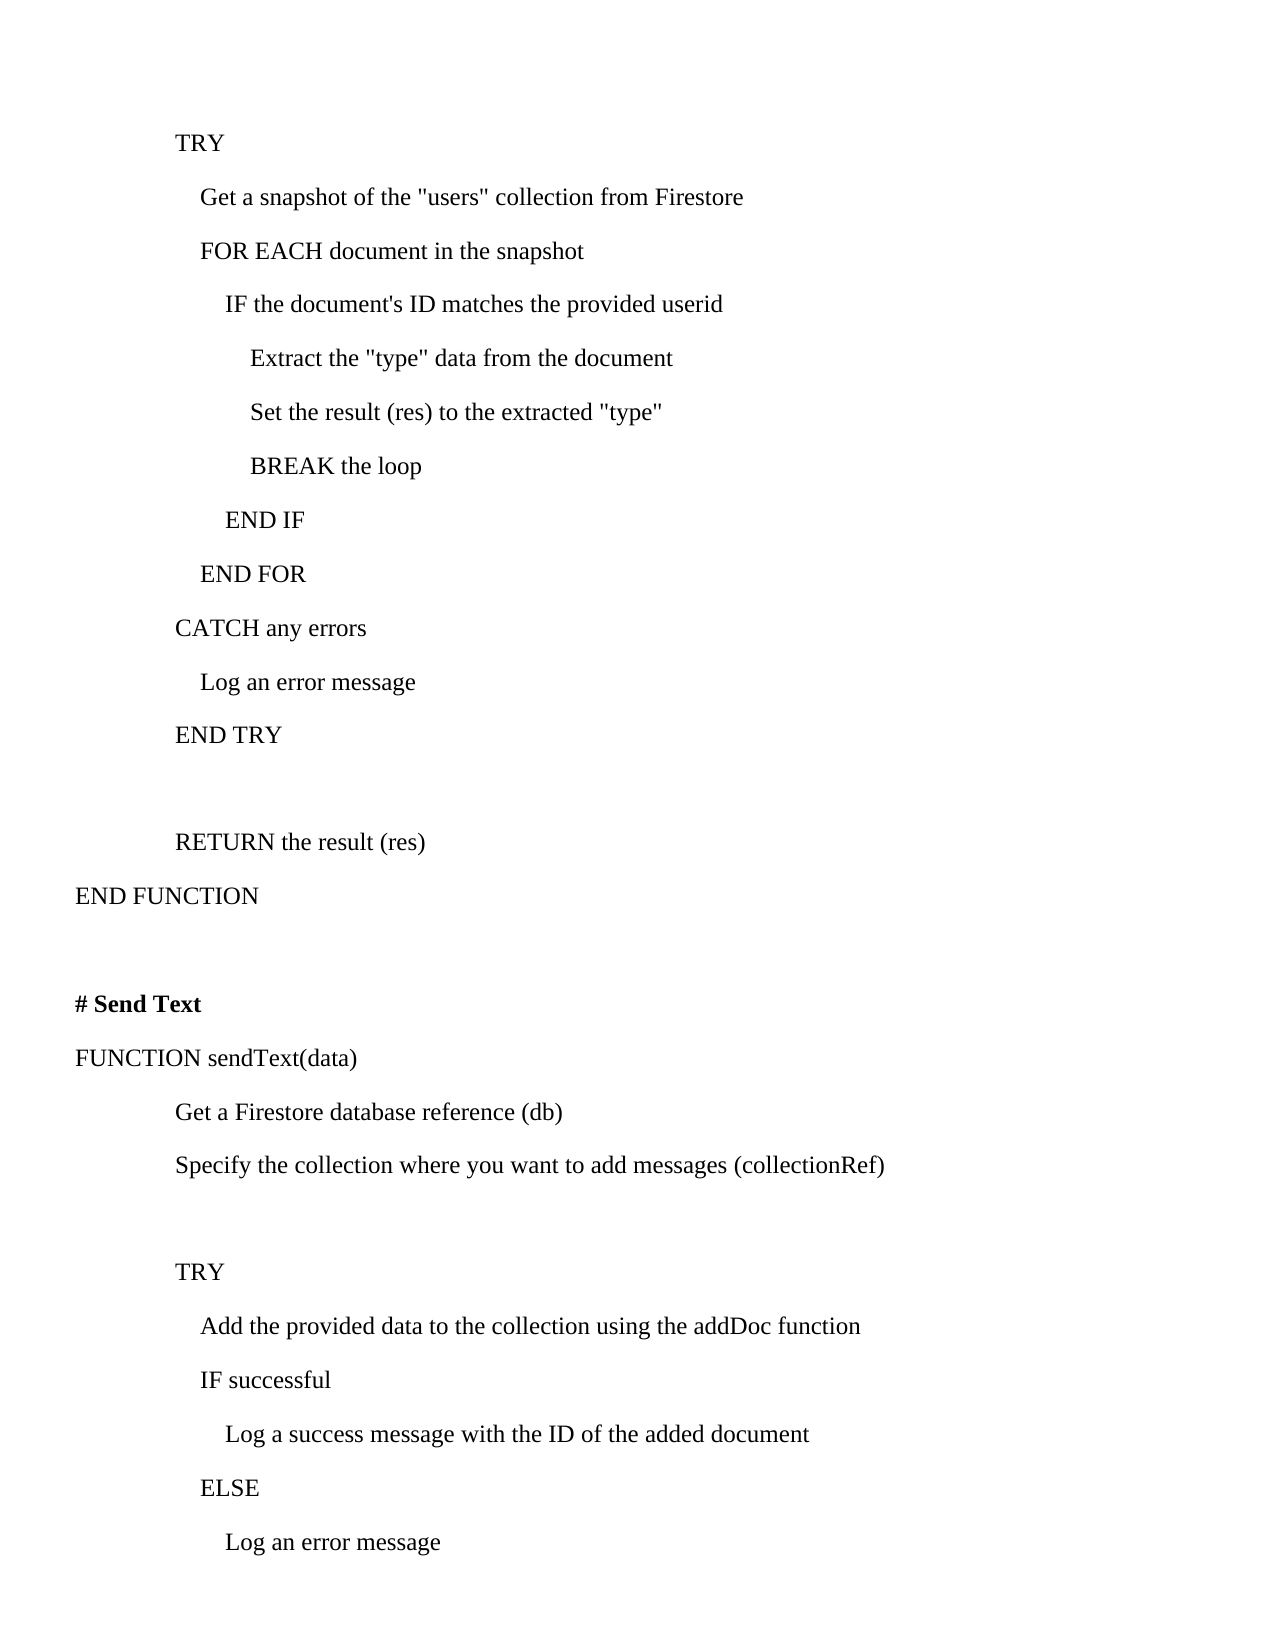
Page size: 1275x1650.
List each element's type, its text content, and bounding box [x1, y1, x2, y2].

text Add the provided data to the collection using the addDoc function [150, 1311, 1200, 1340]
text TRY [150, 128, 1200, 157]
text # Send Text [75, 989, 1200, 1018]
text Log a success message with the ID of the added document [150, 1419, 1200, 1448]
text Specify the collection where you want to add messages (collectionRef) [150, 1150, 1200, 1179]
text END TRY [150, 720, 1200, 749]
text Log an error message [150, 1527, 1200, 1555]
text ELSE [150, 1473, 1200, 1501]
text Get a Firestore database reference (db) [150, 1097, 1200, 1125]
text RETURN the result (res) [150, 827, 1200, 856]
text END FUNCTION [75, 881, 1200, 910]
text Log an error message [150, 667, 1200, 695]
text FOR EACH document in the snapshot [150, 236, 1200, 264]
text TRY [150, 1257, 1200, 1286]
text IF successful [150, 1365, 1200, 1394]
text Set the result (res) to the extracted "type" [150, 397, 1200, 426]
text Extract the "type" data from the document [150, 343, 1200, 372]
text BREAK the loop [150, 451, 1200, 480]
text FUNCTION sendText(data) [75, 1043, 1200, 1071]
text END FOR [150, 559, 1200, 588]
text END IF [150, 505, 1200, 534]
text Get a snapshot of the "users" collection from Firestore [150, 182, 1200, 211]
text IF the document's ID matches the provided userid [150, 289, 1200, 318]
text CATCH any errors [150, 613, 1200, 641]
